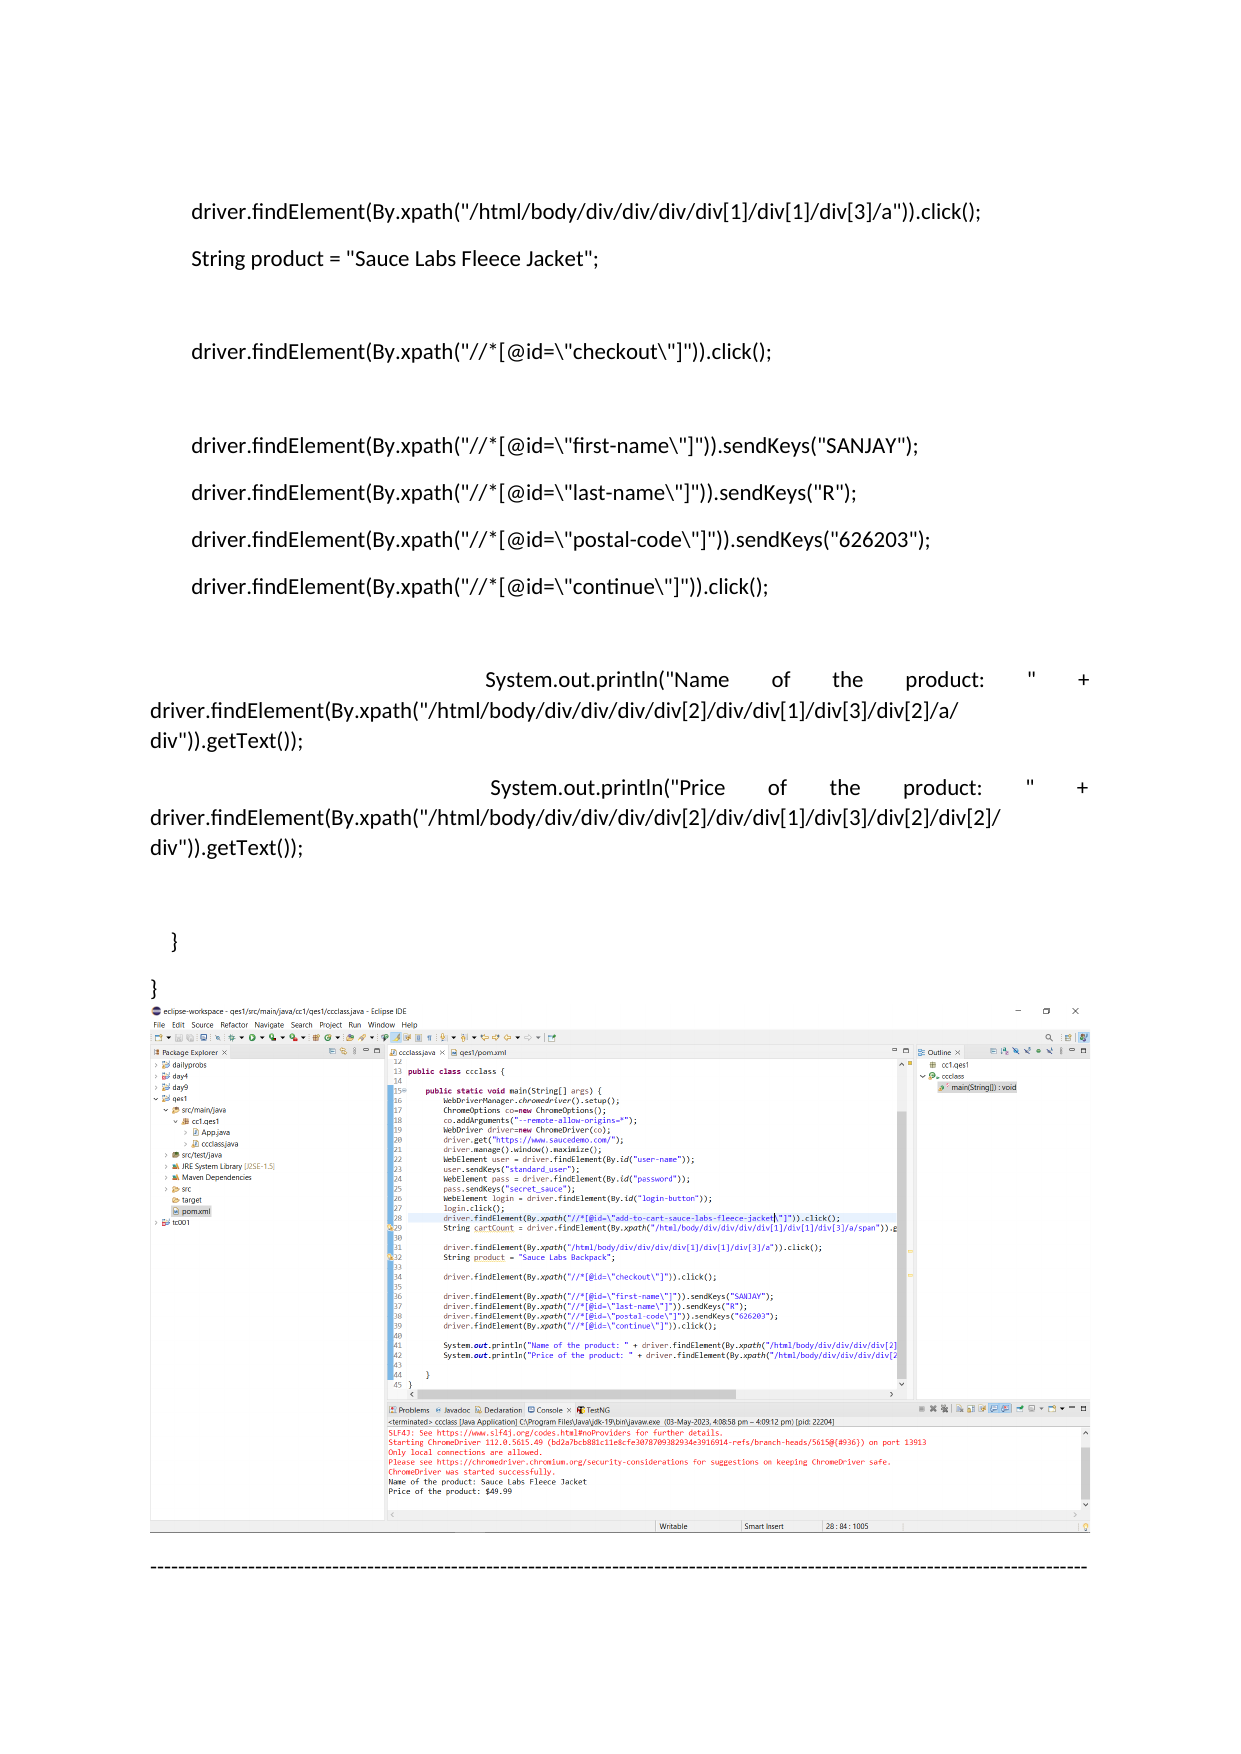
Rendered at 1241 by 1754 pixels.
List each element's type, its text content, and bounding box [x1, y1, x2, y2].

text System.out.println("Price of the product: " + driver.findElement(By.xpath("/html/body/div/div/div/div[2]/div/div[1]/div[3]/div[2]/div[2]/div")).getText()); [150, 773, 1090, 861]
text driver.findElement(By.xpath("/html/body/div/div/div/div[1]/div[1]/div[3]/a")).click(); [150, 197, 1090, 225]
text driver.findElement(By.xpath("//*[@id=\"continue\"]")).click(); [150, 572, 1090, 600]
text String product = "Sauce Labs Fleece Jacket"; [150, 244, 1090, 272]
text driver.findElement(By.xpath("//*[@id=\"postal-code\"]")).sendKeys("626203"); [150, 525, 1090, 553]
text System.out.println("Name of the product: " + driver.findElement(By.xpath("/html/body/div/div/div/div[2]/div/div[1]/div[3]/div[2]/a/div")).getText()); [150, 666, 1090, 754]
text -------------------------------------------------------------------------------------------------------------------------------------- [150, 1552, 1090, 1580]
text driver.findElement(By.xpath("//*[@id=\"first-name\"]")).sendKeys("SANJAY"); [150, 431, 1090, 459]
picture [150, 1004, 1091, 1533]
text } [150, 927, 1090, 955]
text driver.findElement(By.xpath("//*[@id=\"last-name\"]")).sendKeys("R"); [150, 478, 1090, 506]
text driver.findElement(By.xpath("//*[@id=\"checkout\"]")).click(); [150, 337, 1090, 366]
text } [150, 974, 1090, 1004]
